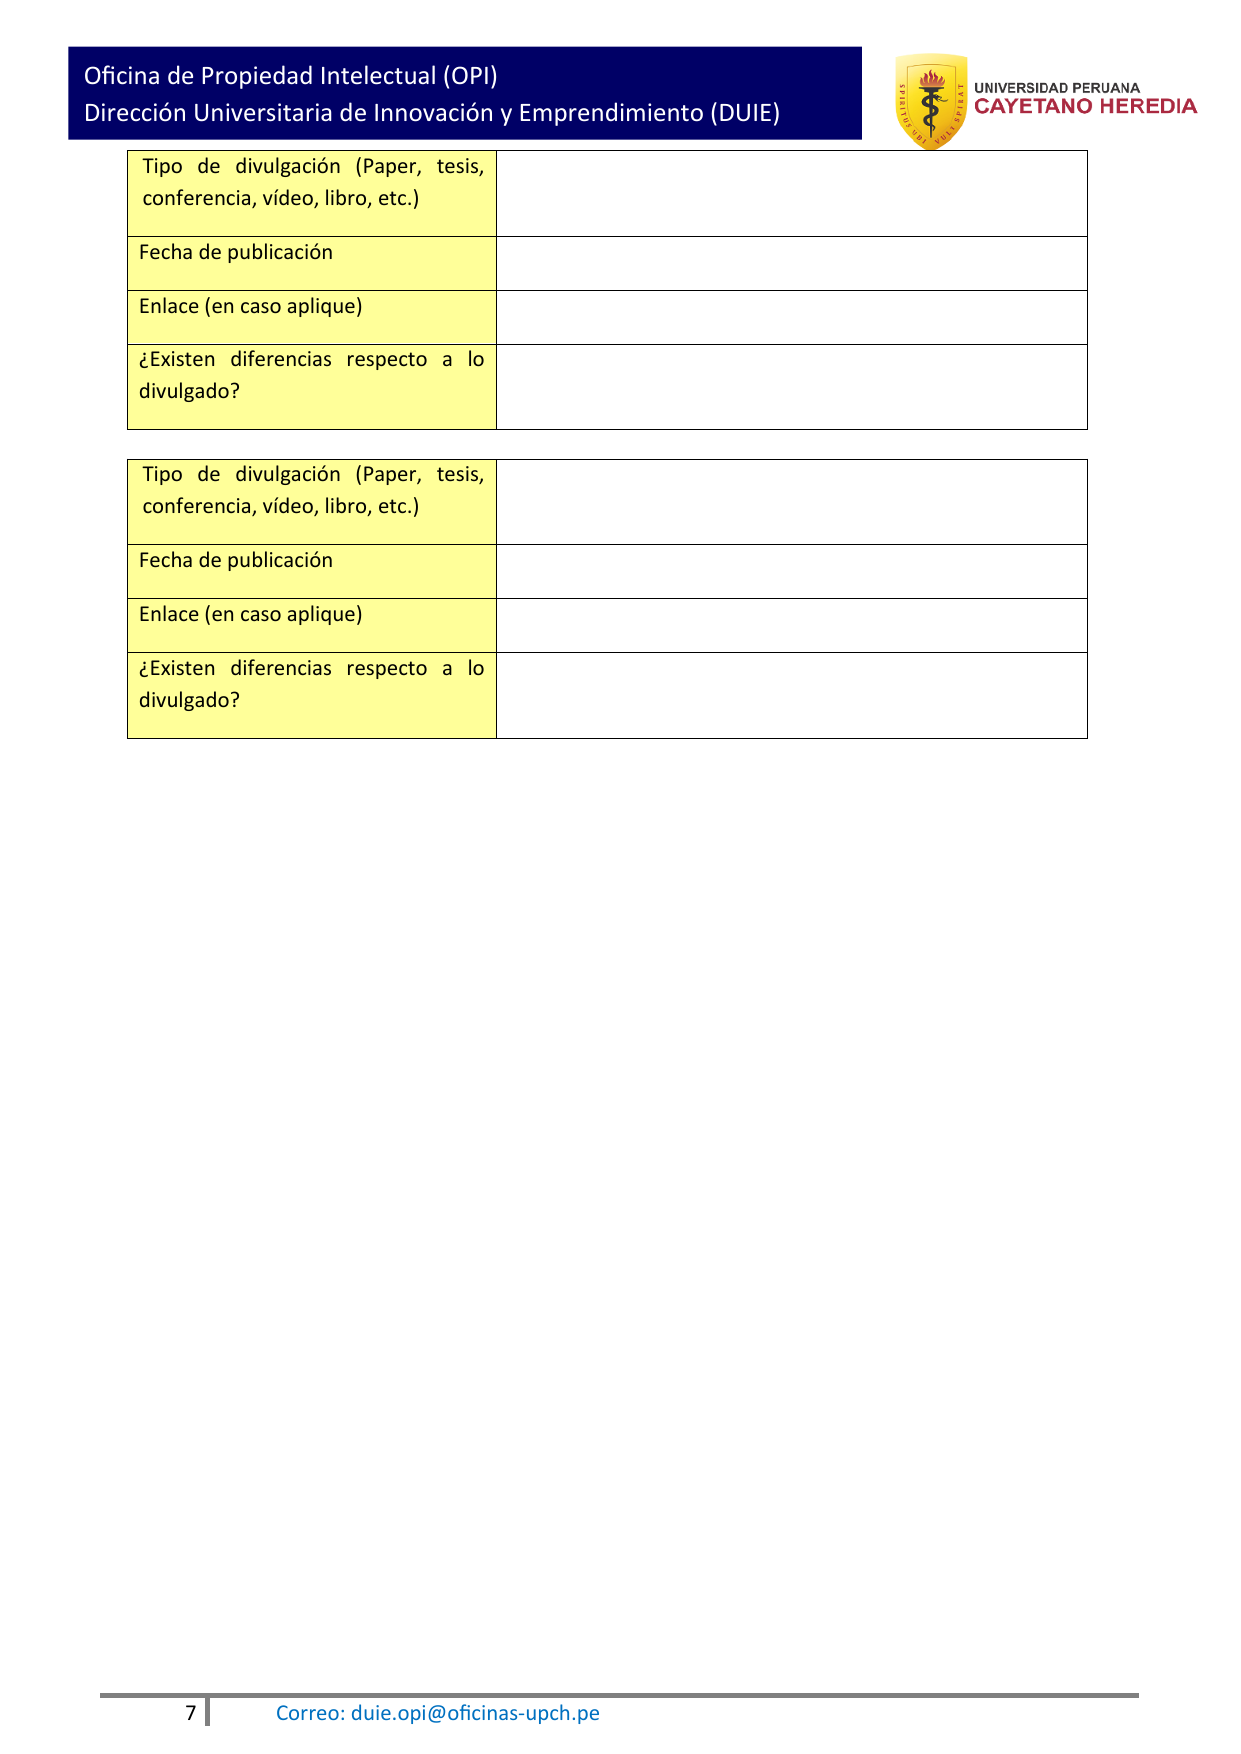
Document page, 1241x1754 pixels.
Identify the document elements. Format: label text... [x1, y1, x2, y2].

table_cell Enlace (en caso aplique) [128, 599, 496, 652]
table_header [497, 151, 1087, 236]
table_cell Fecha de publicación [128, 237, 496, 290]
table_cell Enlace (en caso aplique) [128, 291, 496, 343]
table_cell [497, 237, 1087, 290]
table_header Tipo de divulgación (Paper, tesis, conferencia, vídeo, libro, etc.) [128, 151, 496, 236]
table_header Tipo de divulgación (Paper, tesis, conferencia, vídeo, libro, etc.) [128, 460, 496, 544]
table_cell ¿Existen diferencias respecto a lo divulgado? [128, 653, 496, 738]
table_cell [497, 291, 1087, 343]
table_header [497, 460, 1087, 544]
table_cell ¿Existen diferencias respecto a lo divulgado? [128, 345, 496, 429]
picture [895, 53, 1199, 151]
table_cell [497, 599, 1087, 652]
table_cell Fecha de publicación [128, 545, 496, 598]
table_cell [497, 653, 1087, 738]
table_cell [497, 345, 1087, 429]
table_cell [497, 545, 1087, 598]
